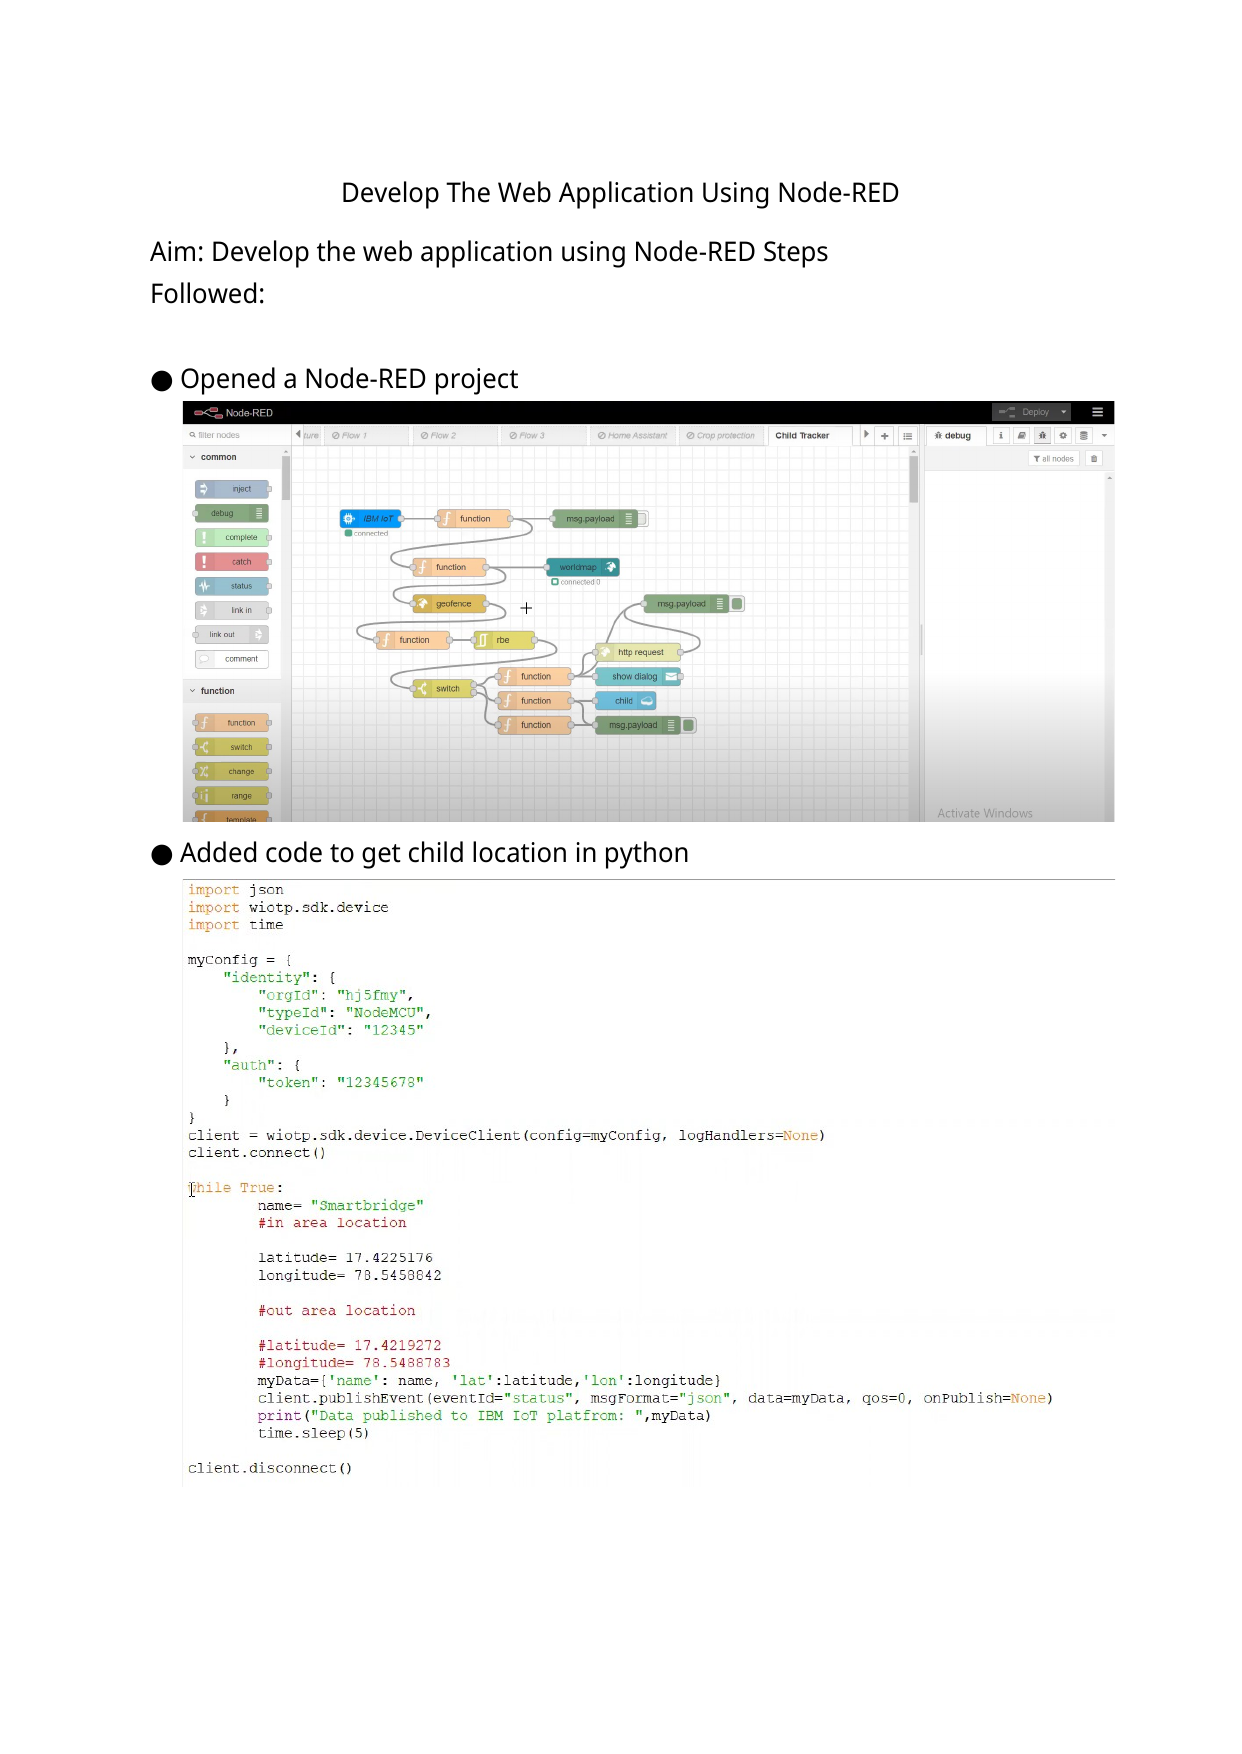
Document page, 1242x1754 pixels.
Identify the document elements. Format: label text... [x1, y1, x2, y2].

list Opened a Node-RED project [150, 359, 1135, 396]
picture [182, 879, 1116, 1487]
text Aim: Develop the web application using Node-RED Steps Followed: [150, 232, 867, 312]
picture [182, 401, 1115, 822]
text Develop The Web Application Using Node-RED [319, 174, 922, 211]
